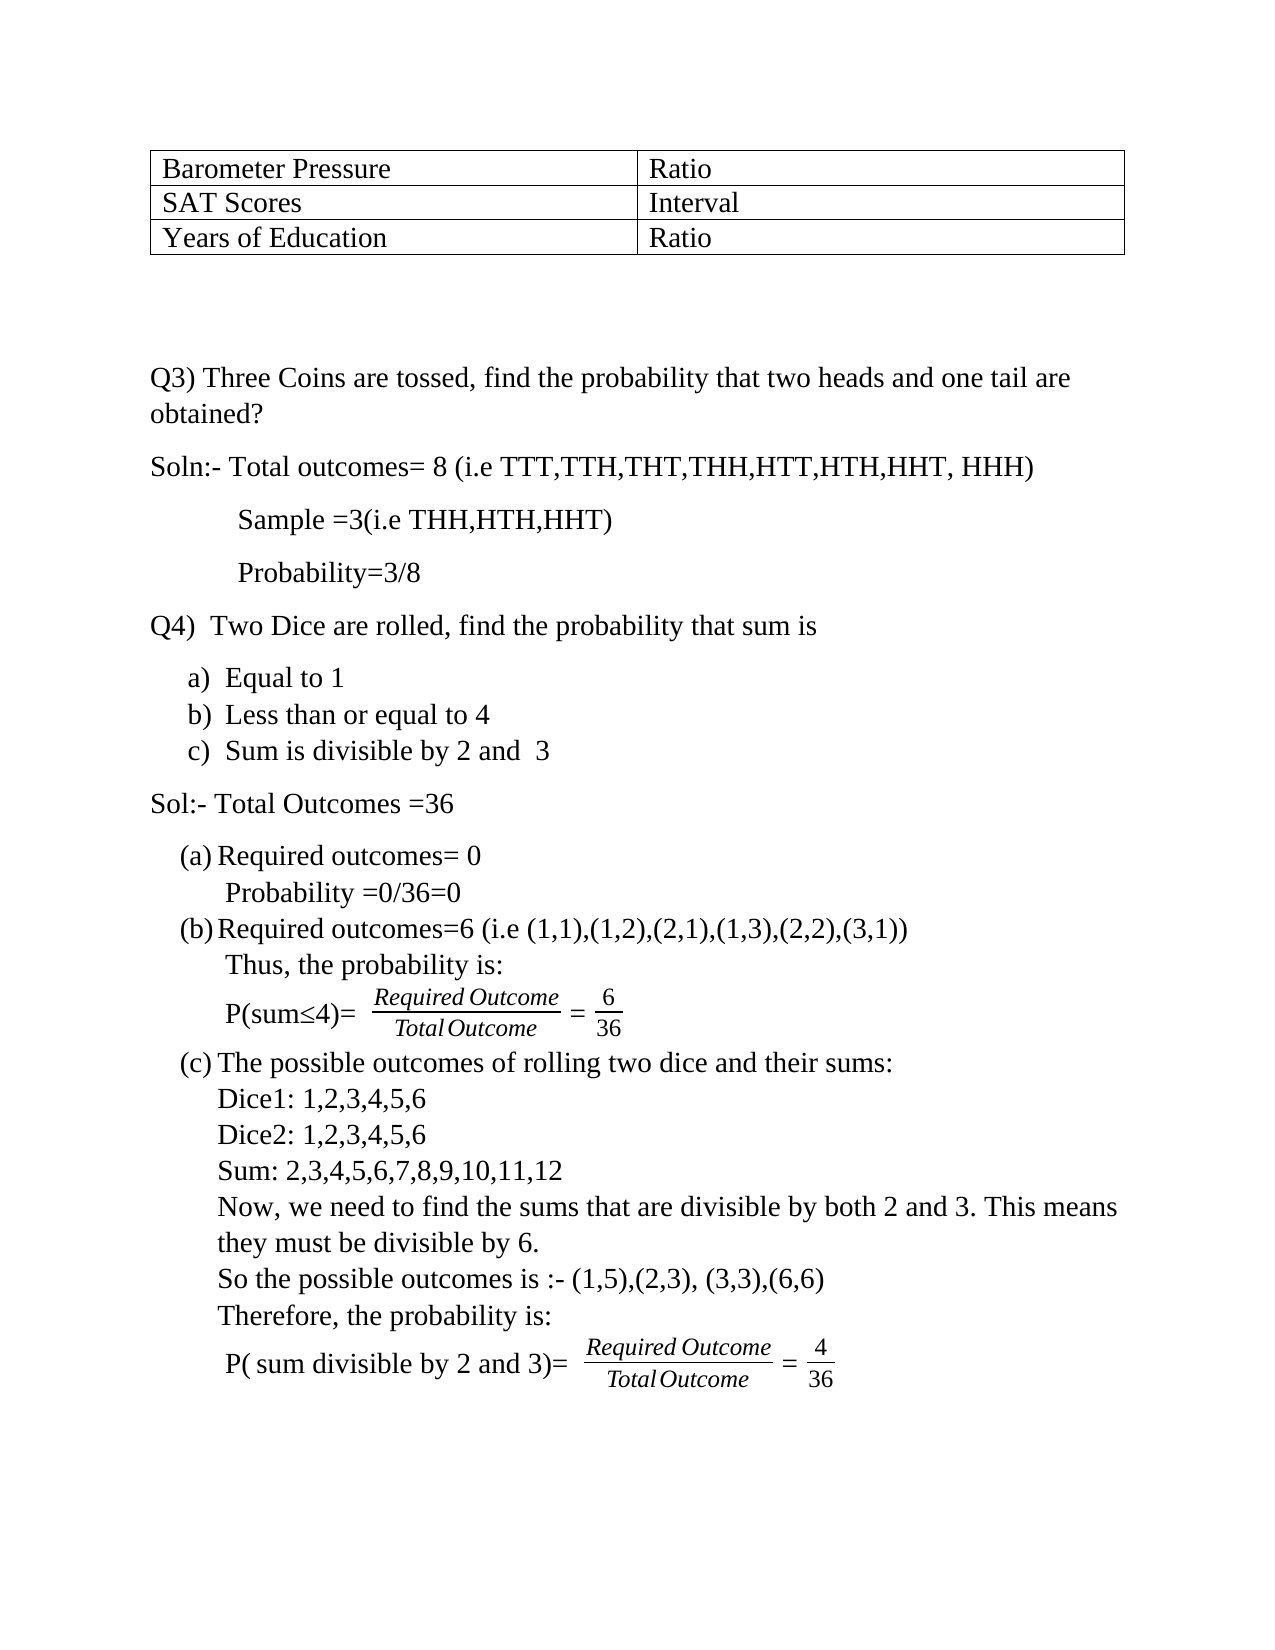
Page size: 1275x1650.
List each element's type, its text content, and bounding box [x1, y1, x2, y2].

table_cell Interval [638, 186, 1124, 219]
list Sum: 2,3,4,5,6,7,8,9,10,11,12 [217, 1153, 1125, 1187]
list Therefore, the probability is: [217, 1298, 1125, 1331]
table_cell Ratio [638, 151, 1124, 184]
table_cell Years of Education [151, 220, 637, 254]
list Less than or equal to 4 [187, 697, 1125, 730]
text Soln:- Total outcomes= 8 (i.e TTT,TTH,THT,THH,HTT,HTH,HHT, HHH) [150, 449, 1125, 483]
list Dice2: 1,2,3,4,5,6 [217, 1117, 1125, 1151]
list So the possible outcomes is :- (1,5),(2,3), (3,3),(6,6) [217, 1262, 1125, 1295]
table_cell Barometer Pressure [151, 151, 637, 184]
list P( sum divisible by 2 and 3)= = [225, 1334, 1125, 1393]
text Q4) Two Dice are rolled, find the probability that sum is [150, 608, 1125, 641]
list Equal to 1 [187, 661, 1125, 694]
table_cell SAT Scores [151, 186, 637, 219]
list Now, we need to find the sums that are divisible by both 2 and 3. This means they must be divisible by 6. [217, 1189, 1125, 1259]
list Required outcomes= 0 [179, 838, 1125, 872]
list Dice1: 1,2,3,4,5,6 [217, 1081, 1125, 1114]
list Thus, the probability is: [225, 947, 1125, 981]
text Sol:- Total Outcomes =36 [150, 786, 1125, 819]
list The possible outcomes of rolling two dice and their sums: [179, 1045, 1125, 1078]
list P(sum≤4)= = [225, 983, 1125, 1042]
table_cell Ratio [638, 220, 1124, 254]
text Q3) Three Coins are tossed, find the probability that two heads and one tail are obtained? [150, 360, 1125, 430]
list Probability =0/36=0 [225, 875, 1125, 908]
text Probability=3/8 [150, 555, 1125, 588]
list Sum is divisible by 2 and 3 [187, 733, 1125, 766]
text Sample =3(i.e THH,HTH,HHT) [150, 502, 1125, 536]
list Required outcomes=6 (i.e (1,1),(1,2),(2,1),(1,3),(2,2),(3,1)) [179, 911, 1125, 944]
